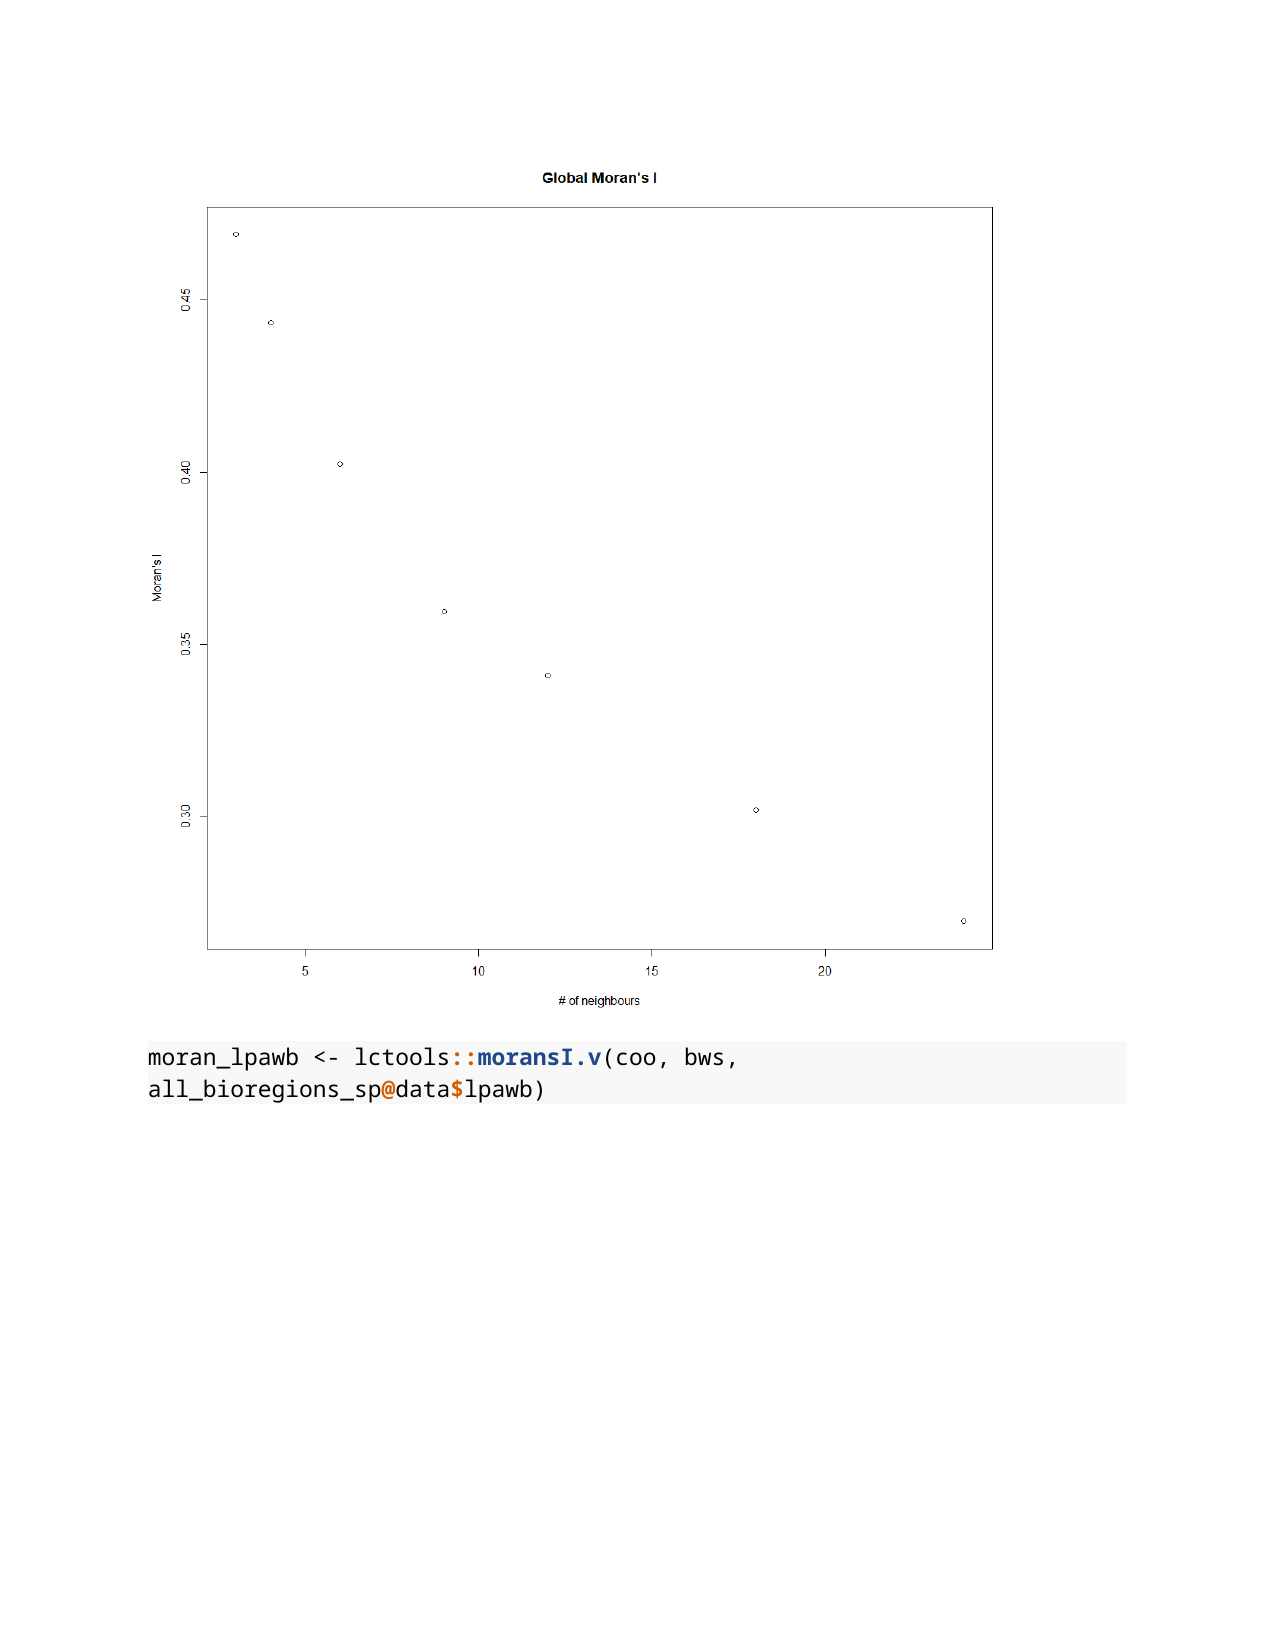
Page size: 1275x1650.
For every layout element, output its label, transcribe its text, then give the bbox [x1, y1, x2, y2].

picture [147, 147, 1023, 1023]
text moran_lpawb <- lctools::moransI.v(coo, bws, all_bioregions_sp@data$lpawb) [546, 1041, 1127, 1104]
